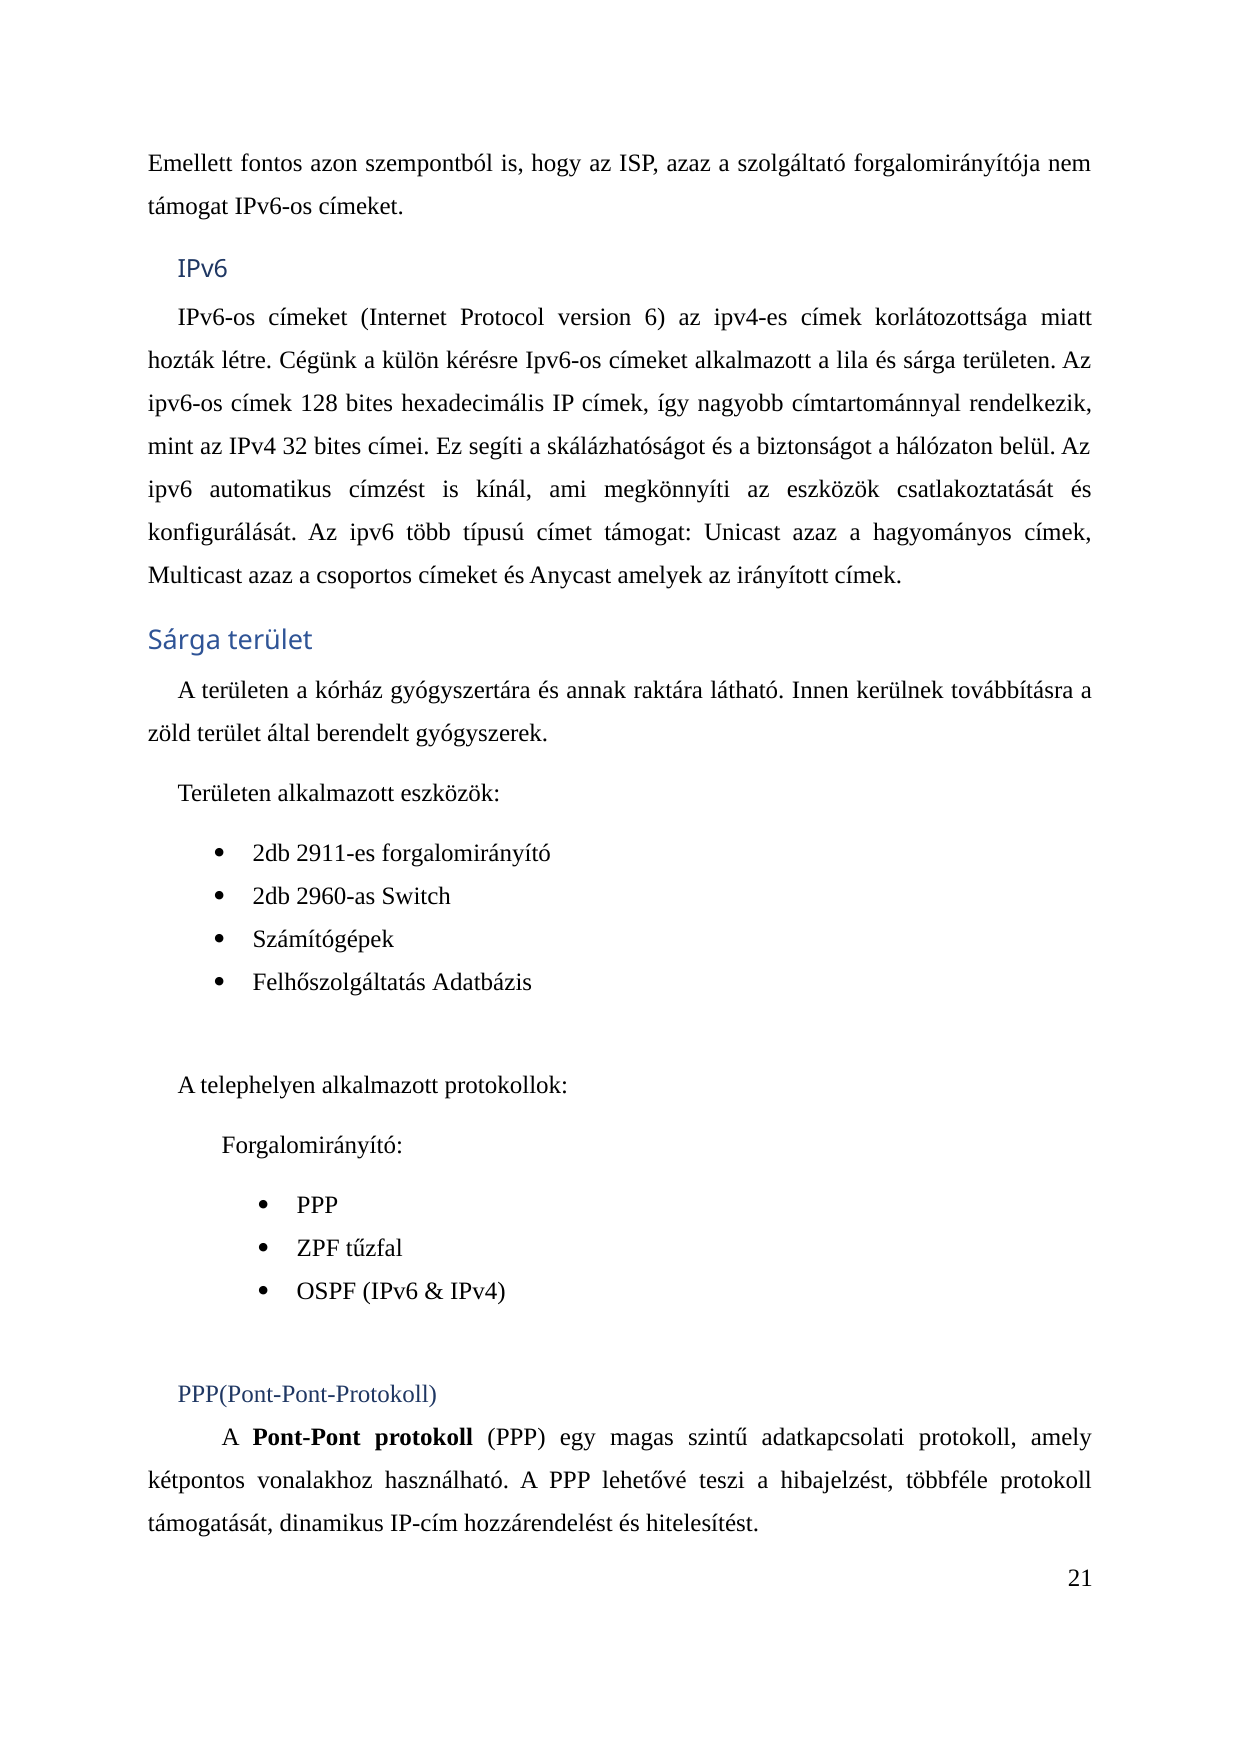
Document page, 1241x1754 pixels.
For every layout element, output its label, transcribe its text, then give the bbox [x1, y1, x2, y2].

text IPv6-os címeket (Internet Protocol version 6) az ipv4-es címek korlátozottsága miatt hozták létre. Cégünk a külön kérésre Ipv6-os címeket alkalmazott a lila és sárga területen. Az ipv6-os címek 128 bites hexadecimális IP címek, így nagyobb címtartománnyal rendelkezik, mint az IPv4 32 bites címei. Ez segíti a skálázhatóságot és a biztonságot a hálózaton belül. Az ipv6 automatikus címzést is kínál, ami megkönnyíti az eszközök csatlakoztatását és konfigurálását. Az ipv6 több típusú címet támogat: Unicast azaz a hagyományos címek, Multicast azaz a csoportos címeket és Anycast amelyek az irányított címek. [148, 302, 1093, 589]
subtitle PPP(Pont-Pont-Protokoll) [148, 1379, 1093, 1408]
subtitle IPv6 [148, 251, 1093, 284]
text Területen alkalmazott eszközök: [148, 778, 1093, 807]
text A területen a kórház gyógyszertára és annak raktára látható. Innen kerülnek továbbításra a zöld terület által berendelt gyógyszerek. [148, 675, 1093, 747]
list Számítógépek [215, 924, 1093, 953]
text A Pont-Pont protokoll (PPP) egy magas szintű adatkapcsolati protokoll, amely kétpontos vonalakhoz használható. A PPP lehetővé teszi a hibajelzést, többféle protokoll támogatását, dinamikus IP-cím hozzárendelést és hitelesítést. [148, 1422, 1093, 1537]
list ZPF tűzfal [259, 1233, 1093, 1262]
text Forgalomirányító: [148, 1130, 1093, 1159]
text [148, 148, 1093, 219]
list 2db 2960-as Switch [215, 881, 1093, 910]
list OSPF (IPv6 & IPv4) [259, 1276, 1093, 1305]
list PPP [259, 1190, 1093, 1219]
list Felhőszolgáltatás Adatbázis [215, 967, 1093, 996]
subtitle Sárga terület [148, 620, 1093, 657]
list 2db 2911-es forgalomirányító [215, 838, 1093, 867]
text A telephelyen alkalmazott protokollok: [148, 1070, 1093, 1099]
